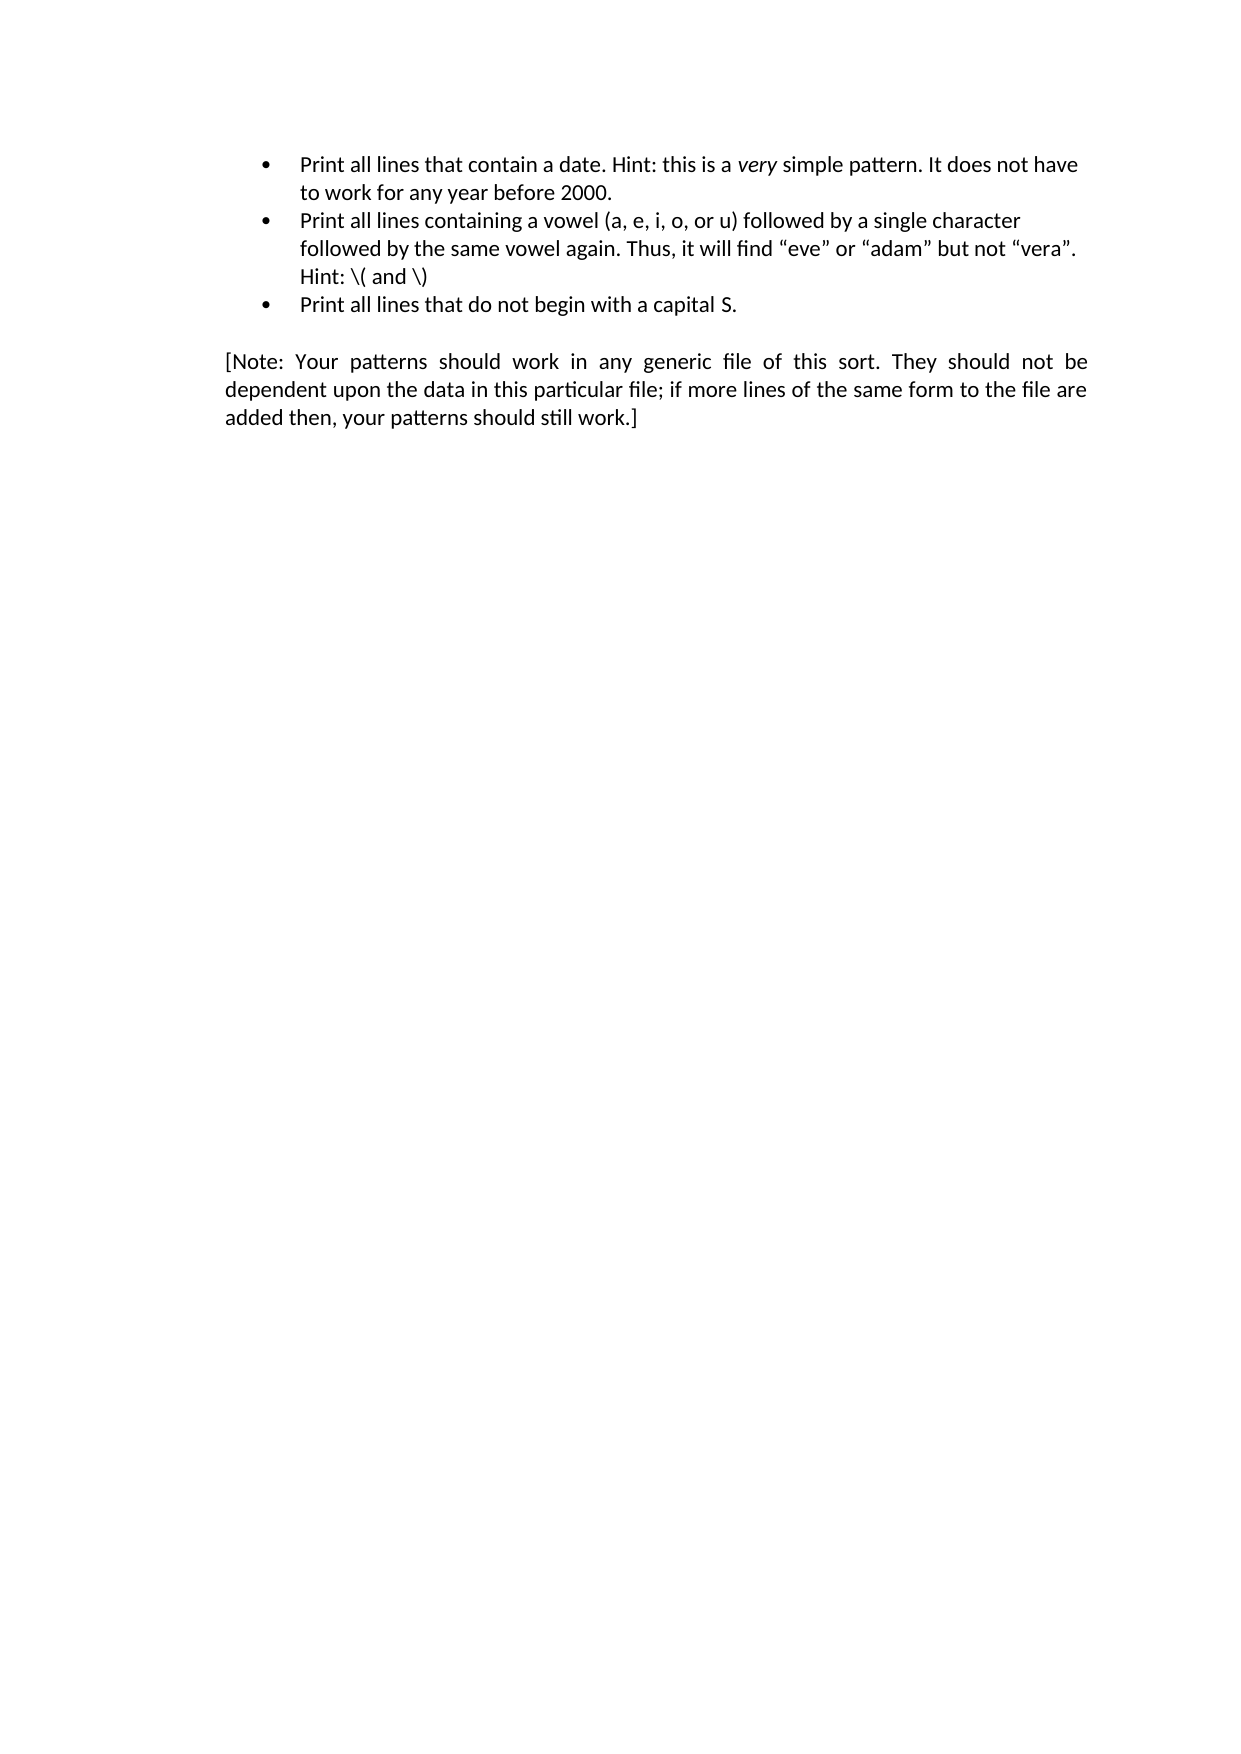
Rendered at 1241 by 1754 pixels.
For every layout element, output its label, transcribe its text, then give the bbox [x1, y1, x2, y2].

text [Note: Your patterns should work in any generic file of this sort. They should not be dependent upon the data in this particular file; if more lines of the same form to the file are added then, your patterns should still work.] [225, 347, 1090, 431]
list Print all lines that contain a date. Hint: this is a very simple pattern. It does not have to work for any year before 2000. [262, 150, 1090, 206]
list Print all lines containing a vowel (a, e, i, o, or u) followed by a single character followed by the same vowel again. Thus, it will find “eve” or “adam” but not “vera”. Hint: \( and \) [262, 206, 1090, 290]
list Print all lines that do not begin with a capital S. [262, 290, 1090, 318]
